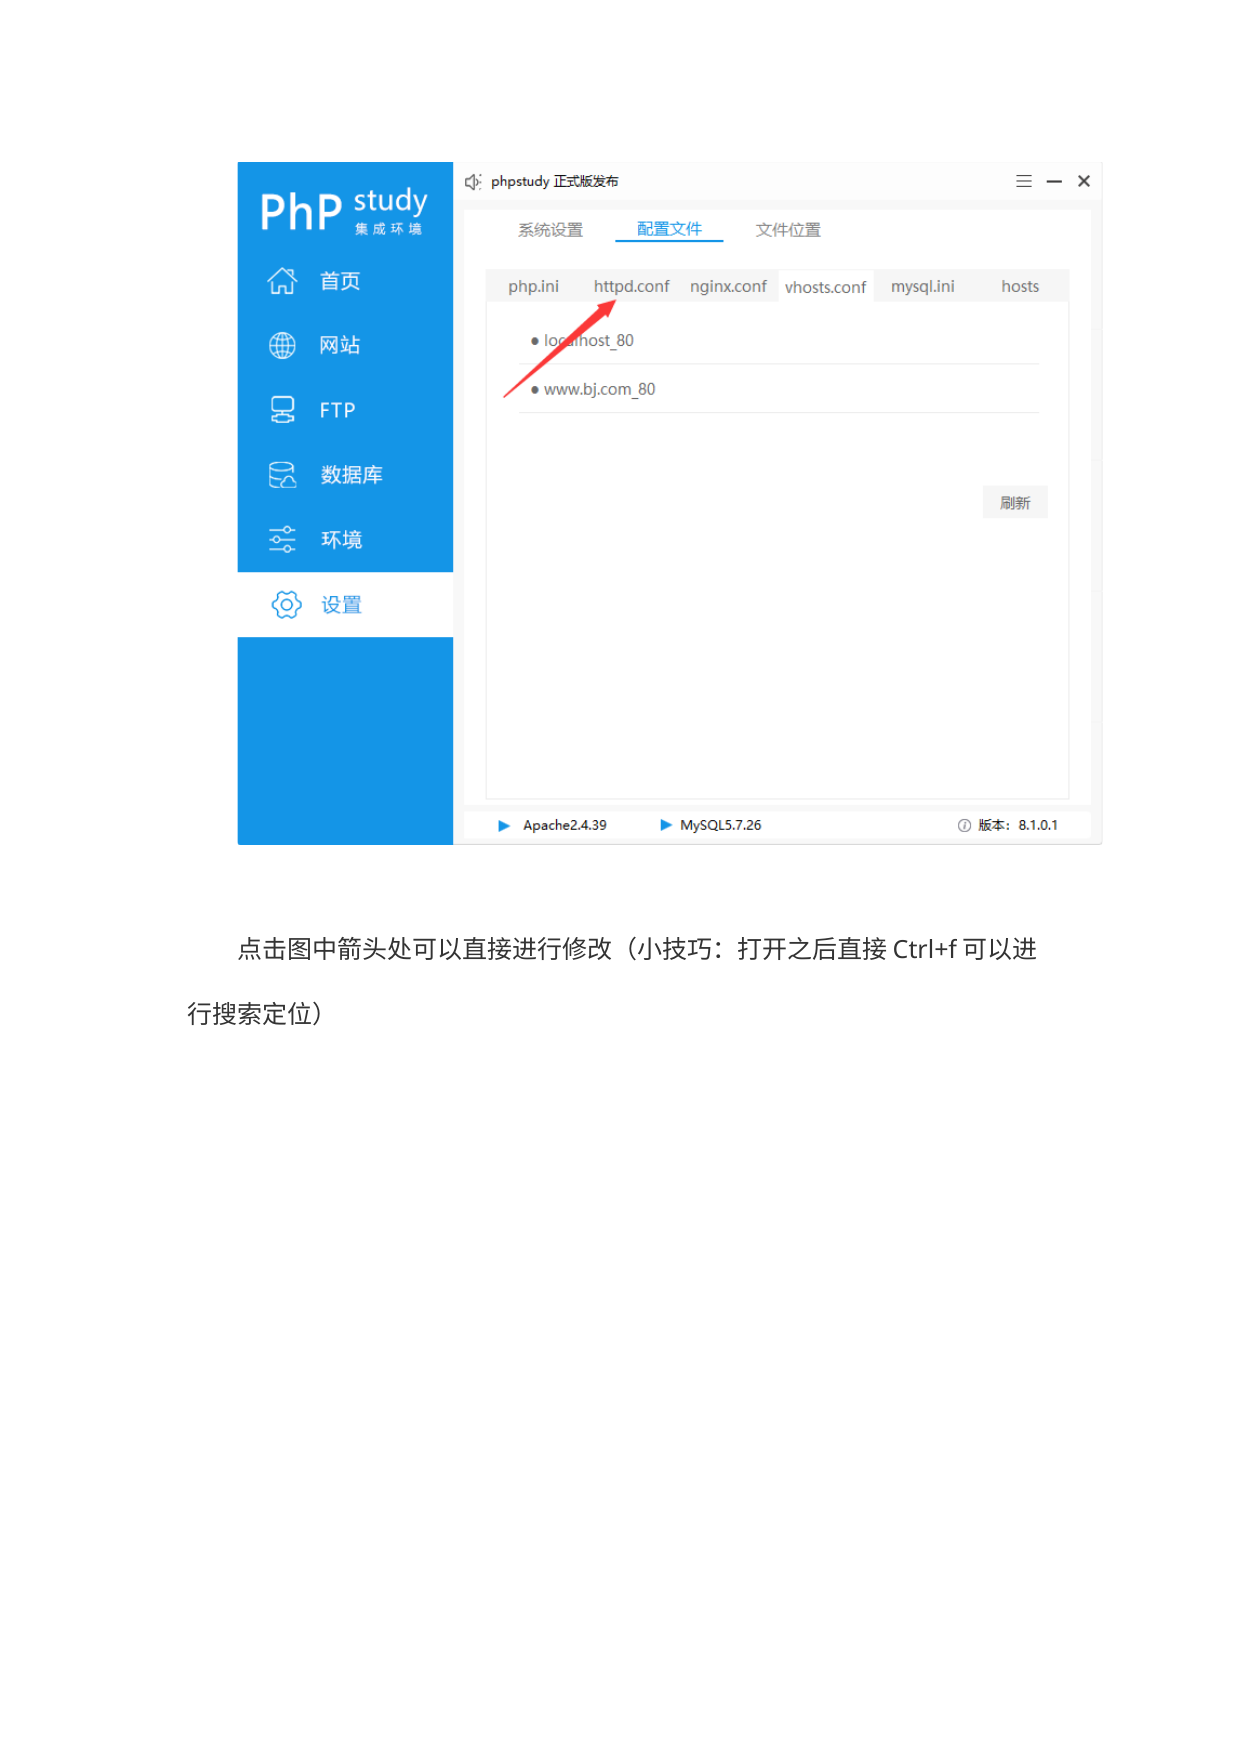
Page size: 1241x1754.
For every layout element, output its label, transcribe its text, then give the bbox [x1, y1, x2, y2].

text 点击图中箭头处可以直接进行修改（小技巧：打开之后直接Ctrl+f可以进行搜索定位） [187, 915, 1053, 1045]
picture [237, 162, 1103, 845]
